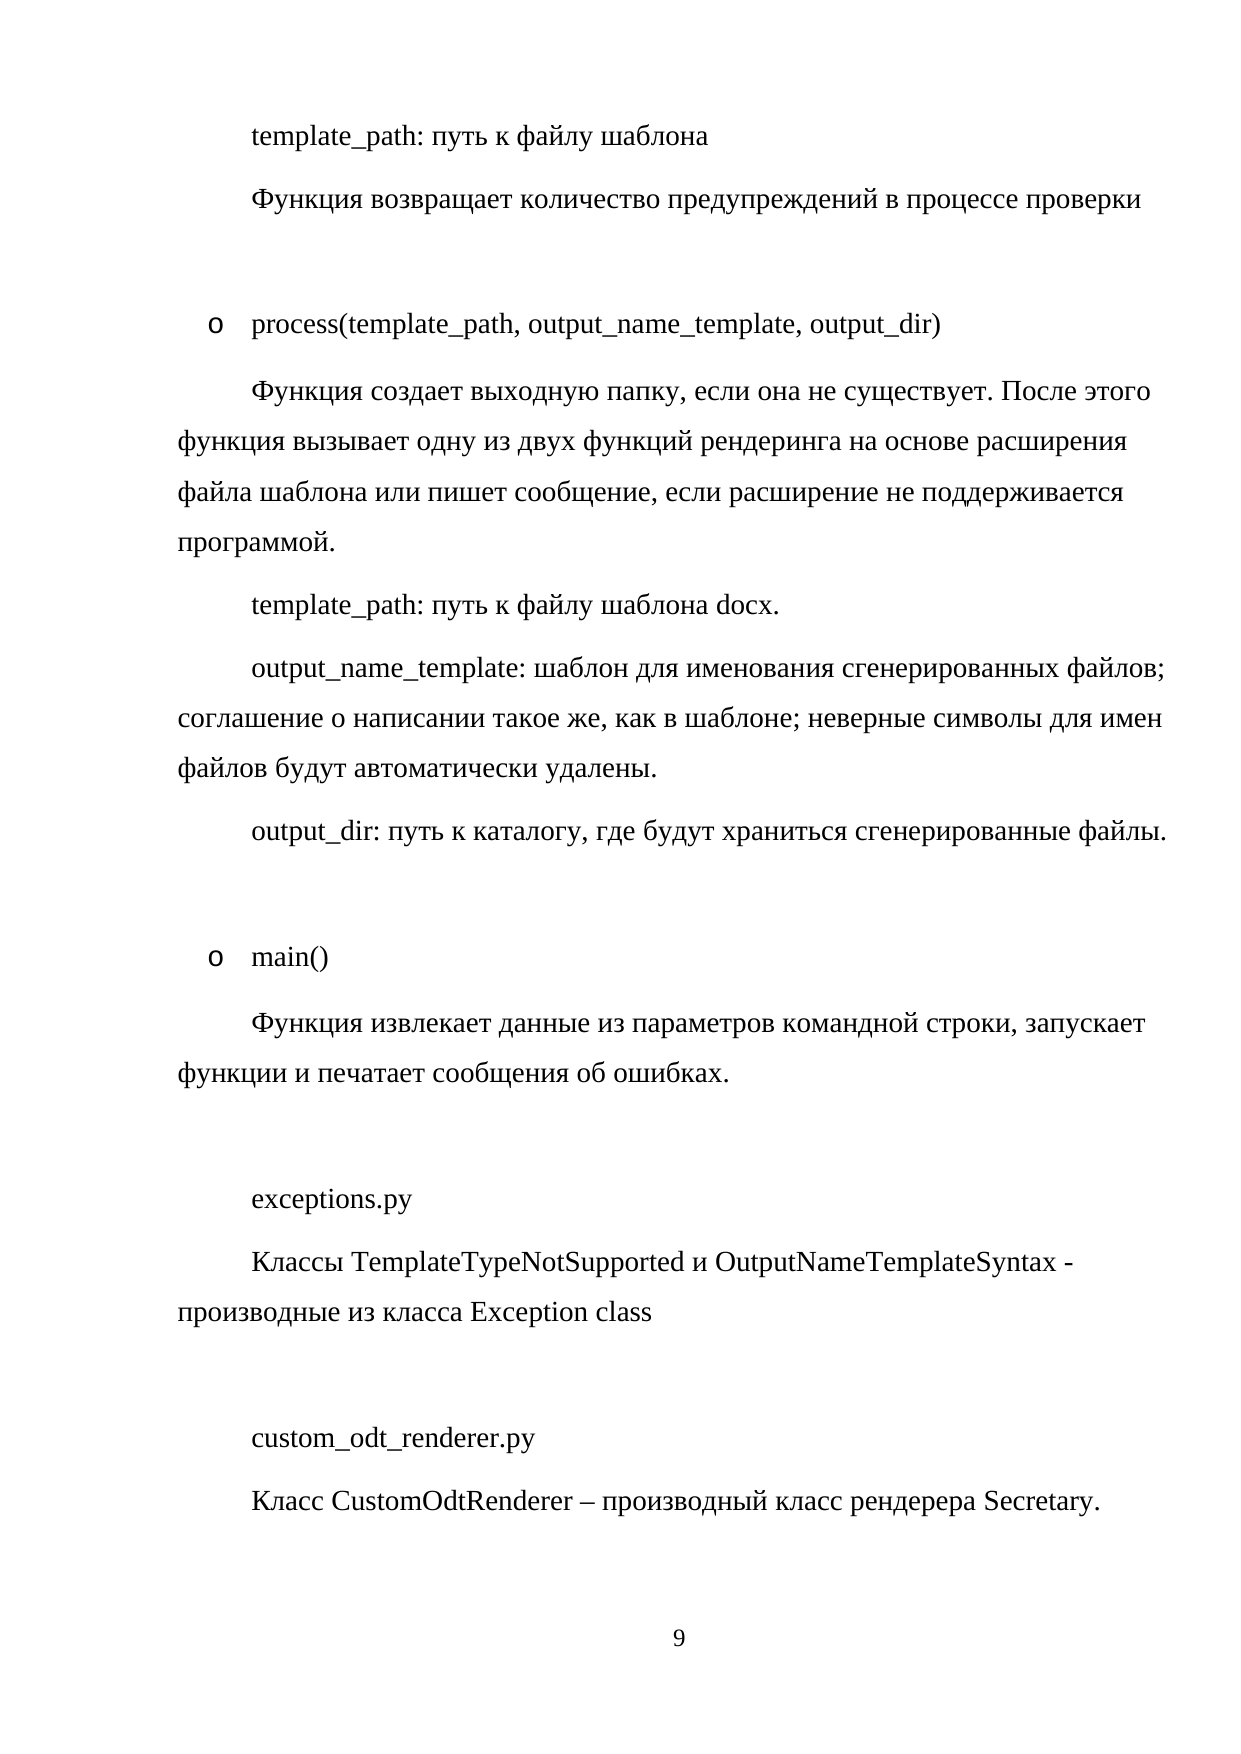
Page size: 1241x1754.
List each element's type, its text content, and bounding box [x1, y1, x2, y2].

text Функция создает выходную папку, если она не существует. После этого функция вызывает одну из двух функций рендеринга на основе расширения файла шаблона или пишет сообщение, если расширение не поддерживается программой. [177, 373, 1181, 558]
list main() [177, 939, 1181, 975]
text output_name_template: шаблон для именования сгенерированных файлов; соглашение о написании такое же, как в шаблоне; неверные символы для имен файлов будут автоматически удалены. [177, 650, 1181, 784]
text Класс CustomOdtRenderer – производный класс рендерера Secretary. [177, 1483, 1181, 1516]
text output_dir: путь к каталогу, где будут храниться сгенерированные файлы. [177, 813, 1181, 847]
text custom_odt_renderer.py [177, 1420, 1181, 1453]
text template_path: путь к файлу шаблона [177, 118, 1181, 152]
text exceptions.py [177, 1181, 1181, 1215]
text Функция возвращает количество предупреждений в процессе проверки [177, 181, 1181, 214]
text Классы TemplateTypeNotSupported и OutputNameTemplateSyntax -производные из класса Exception class [177, 1244, 1181, 1328]
text Функция извлекает данные из параметров командной строки, запускает функции и печатает сообщения об ошибках. [177, 1005, 1181, 1089]
text template_path: путь к файлу шаблона docx. [177, 587, 1181, 620]
list process(template_path, output_name_template, output_dir) [177, 307, 1181, 343]
